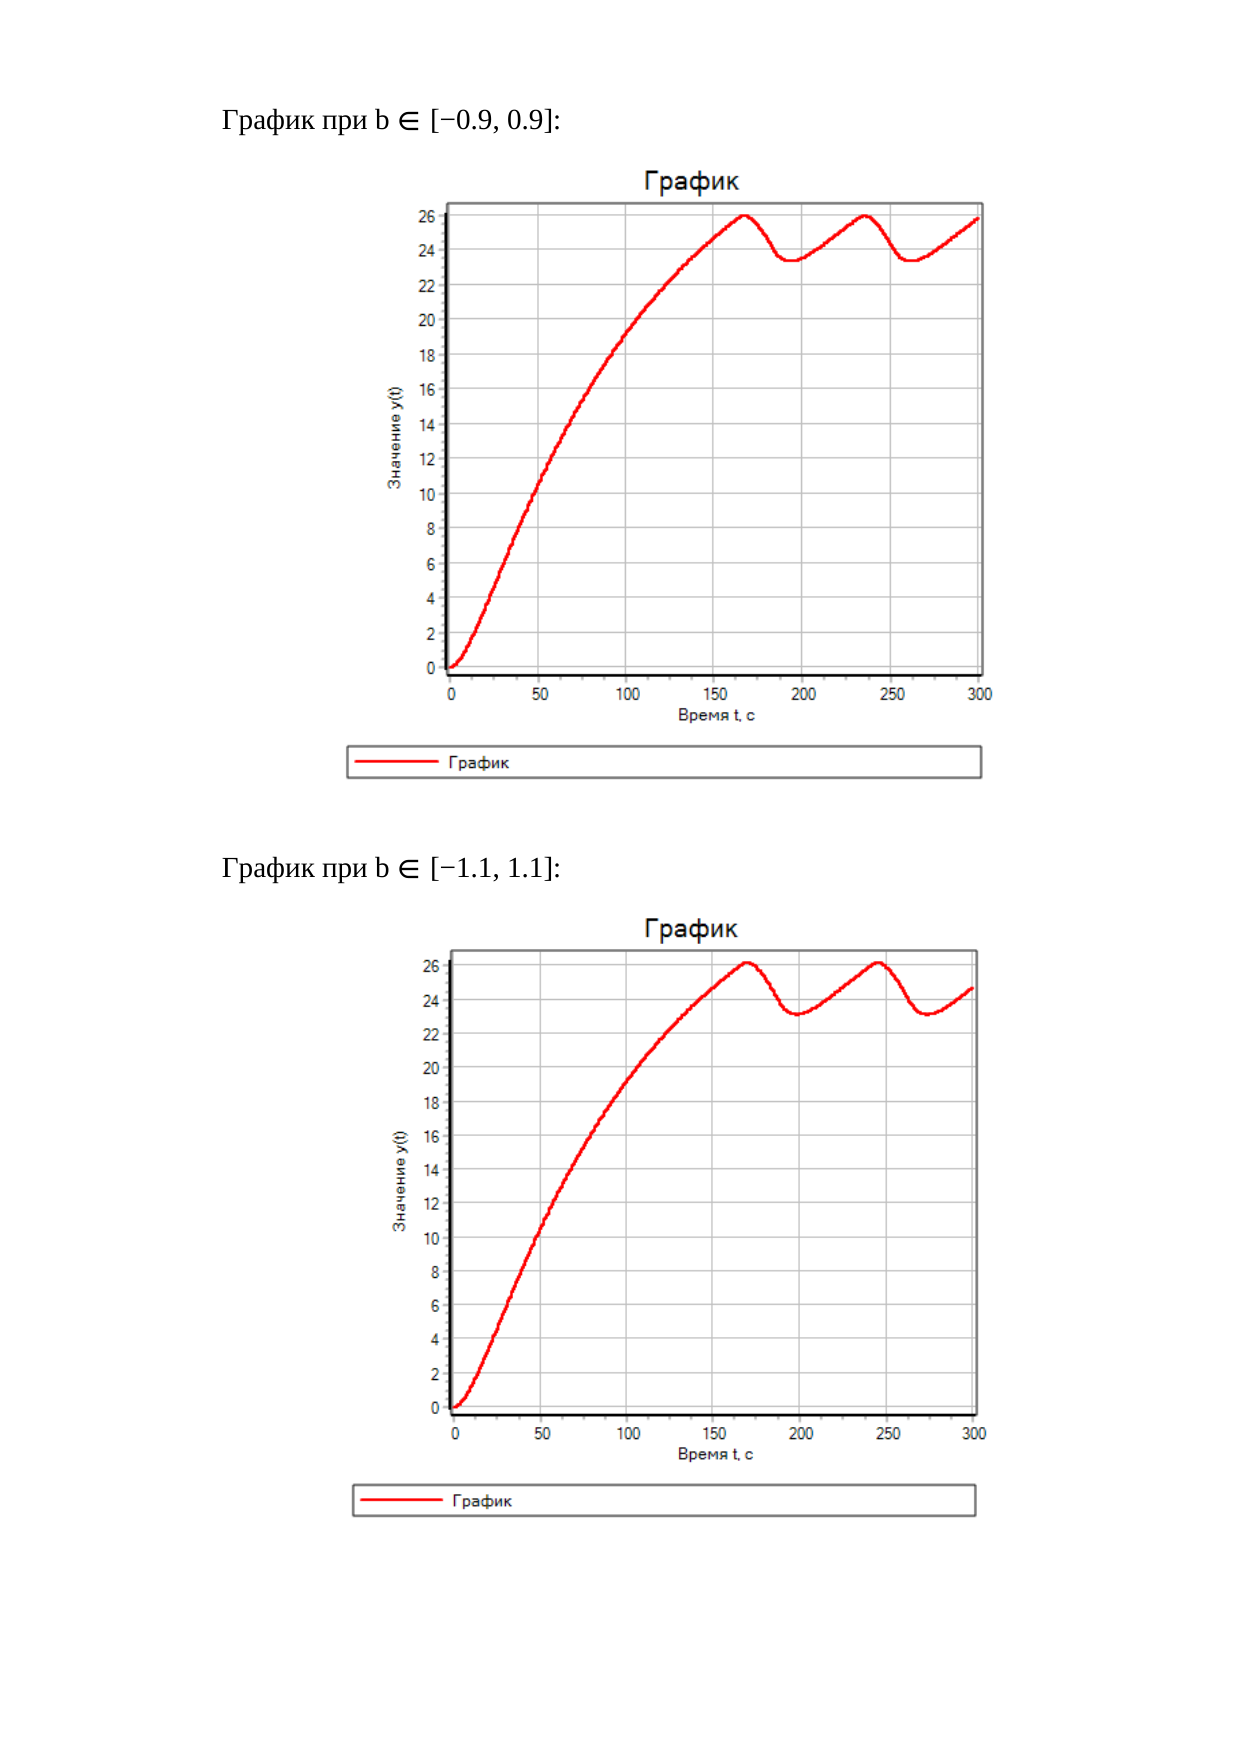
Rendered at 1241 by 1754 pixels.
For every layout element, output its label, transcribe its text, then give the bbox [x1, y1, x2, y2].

picture [334, 153, 995, 782]
text График при b ∈ [−1.1, 1.1]: [148, 849, 1181, 884]
picture [340, 901, 989, 1520]
text График при b ∈ [−0.9, 0.9]: [148, 100, 1181, 136]
